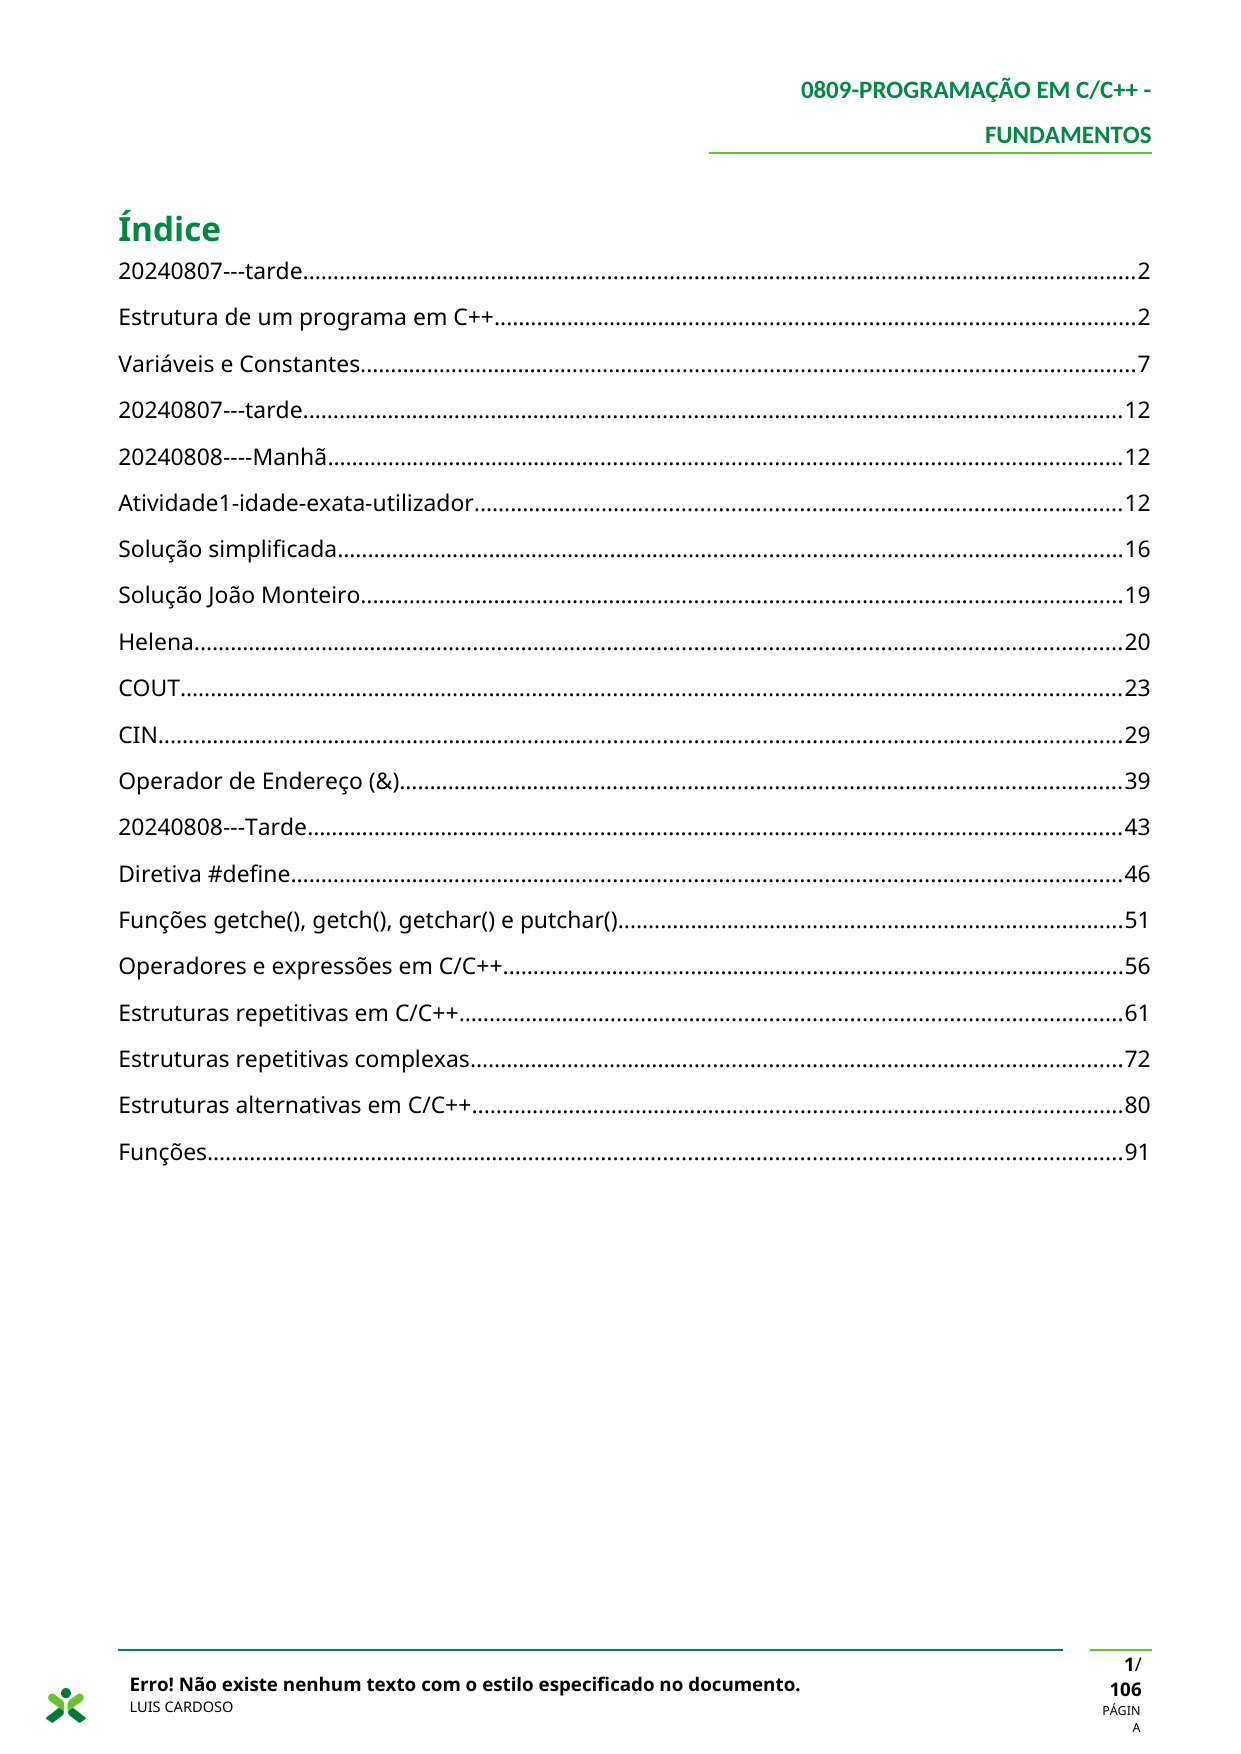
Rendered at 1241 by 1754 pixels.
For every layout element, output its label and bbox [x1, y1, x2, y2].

picture [46, 1688, 87, 1725]
